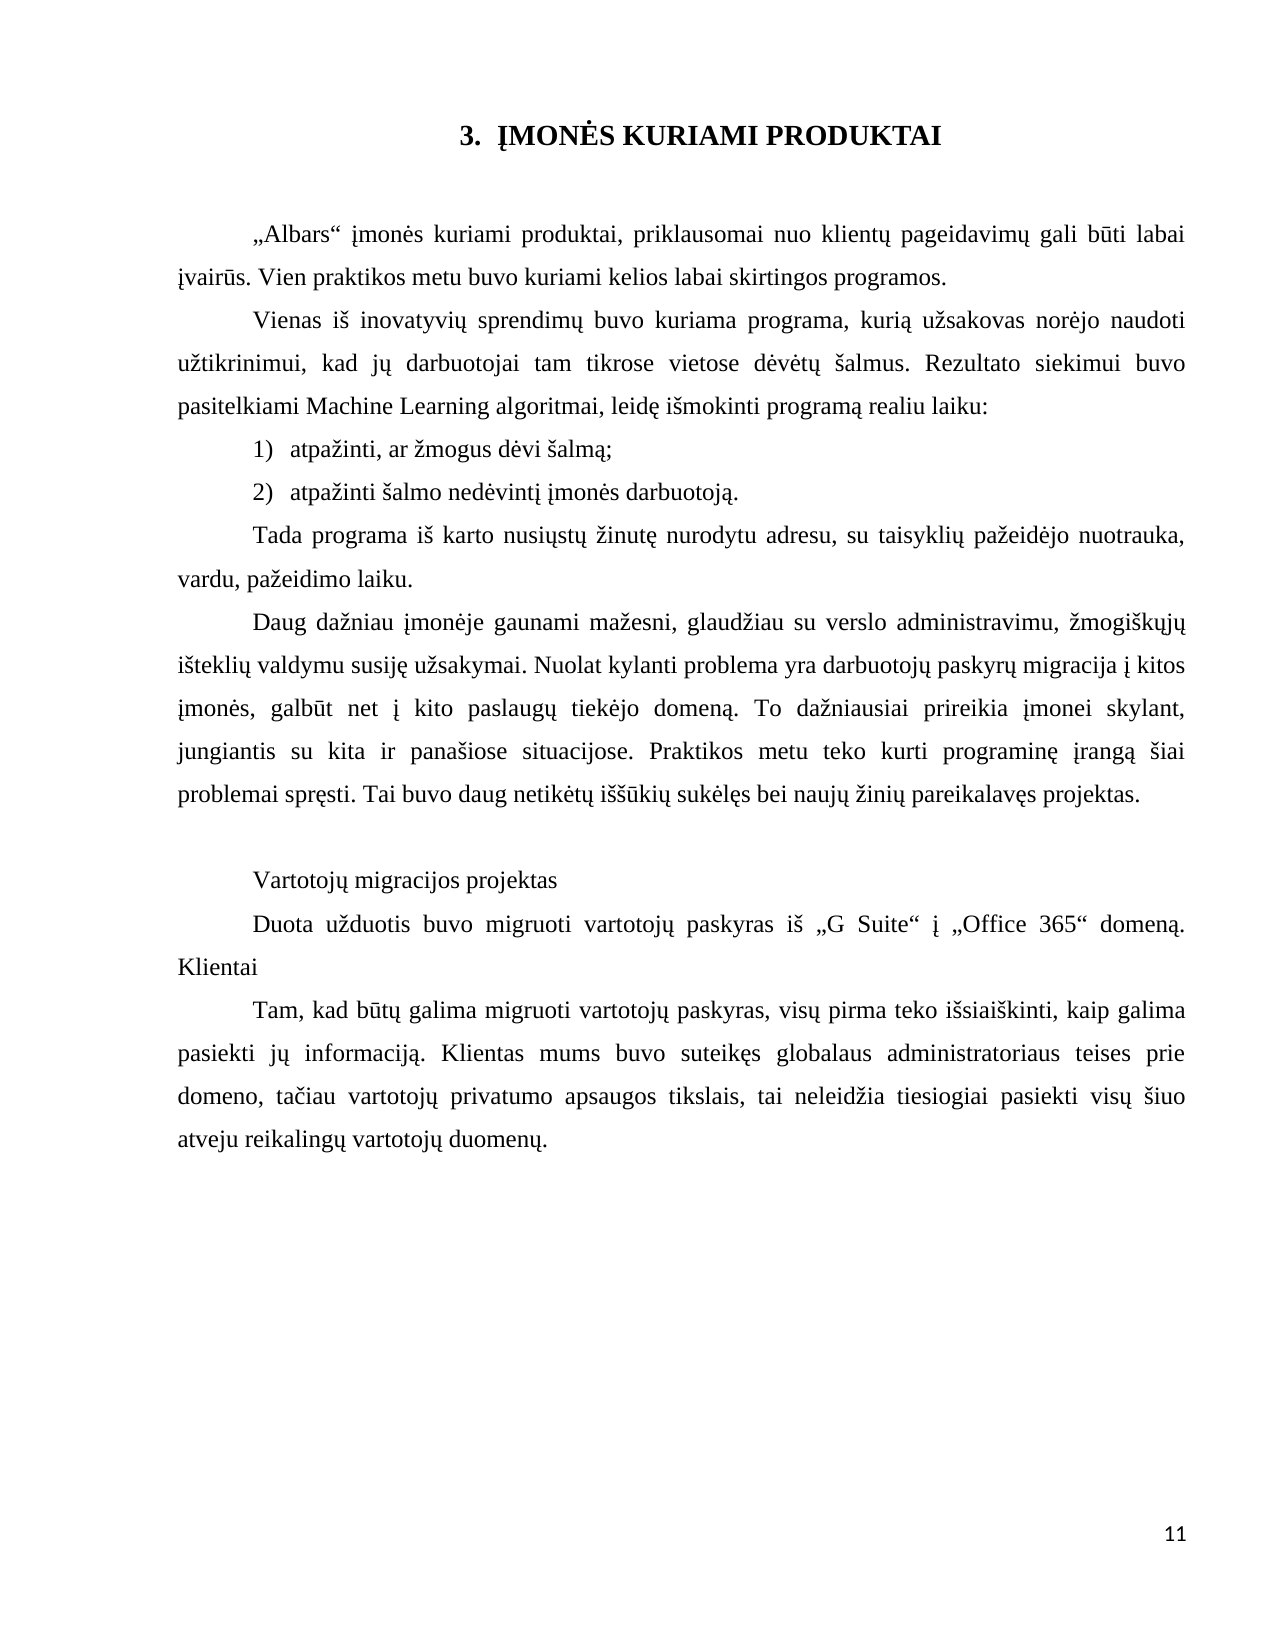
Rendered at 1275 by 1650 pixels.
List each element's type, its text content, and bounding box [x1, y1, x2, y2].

text Tada programa iš karto nusiųstų žinutę nurodytu adresu, su taisyklių pažeidėjo nuotrauka, vardu, pažeidimo laiku. [177, 521, 1186, 592]
list atpažinti, ar žmogus dėvi šalmą; [252, 434, 1186, 463]
list Įmonės kuriami produktai [215, 118, 1186, 152]
text Tam, kad būtų galima migruoti vartotojų paskyras, visų pirma teko išsiaiškinti, kaip galima pasiekti jų informaciją. Klientas mums buvo suteikęs globalaus administratoriaus teises prie domeno, tačiau vartotojų privatumo apsaugos tikslais, tai neleidžia tiesiogiai pasiekti visų šiuo atveju reikalingų vartotojų duomenų. [177, 995, 1186, 1153]
text Daug dažniau įmonėje gaunami mažesni, glaudžiau su verslo administravimu, žmogiškųjų išteklių valdymu susiję užsakymai. Nuolat kylanti problema yra darbuotojų paskyrų migracija į kitos įmonės, galbūt net į kito paslaugų tiekėjo domeną. To dažniausiai prireikia įmonei skylant, jungiantis su kita ir panašiose situacijose. Praktikos metu teko kurti programinę įrangą šiai problemai spręsti. Tai buvo daug netikėtų iššūkių sukėlęs bei naujų žinių pareikalavęs projektas. [177, 607, 1186, 808]
text Duota užduotis buvo migruoti vartotojų paskyras iš „G Suite“ į „Office 365“ domeną. Klientai [177, 909, 1186, 981]
text Vienas iš inovatyvių sprendimų buvo kuriama programa, kurią užsakovas norėjo naudoti užtikrinimui, kad jų darbuotojai tam tikrose vietose dėvėtų šalmus. Rezultato siekimui buvo pasitelkiami Machine Learning algoritmai, leidę išmokinti programą realiu laiku: [177, 305, 1186, 420]
text „Albars“ įmonės kuriami produktai, priklausomai nuo klientų pageidavimų gali būti labai įvairūs. Vien praktikos metu buvo kuriami kelios labai skirtingos programos. [177, 219, 1186, 291]
list atpažinti šalmo nedėvintį įmonės darbuotoją. [252, 477, 1186, 506]
text Vartotojų migracijos projektas [177, 866, 1186, 894]
